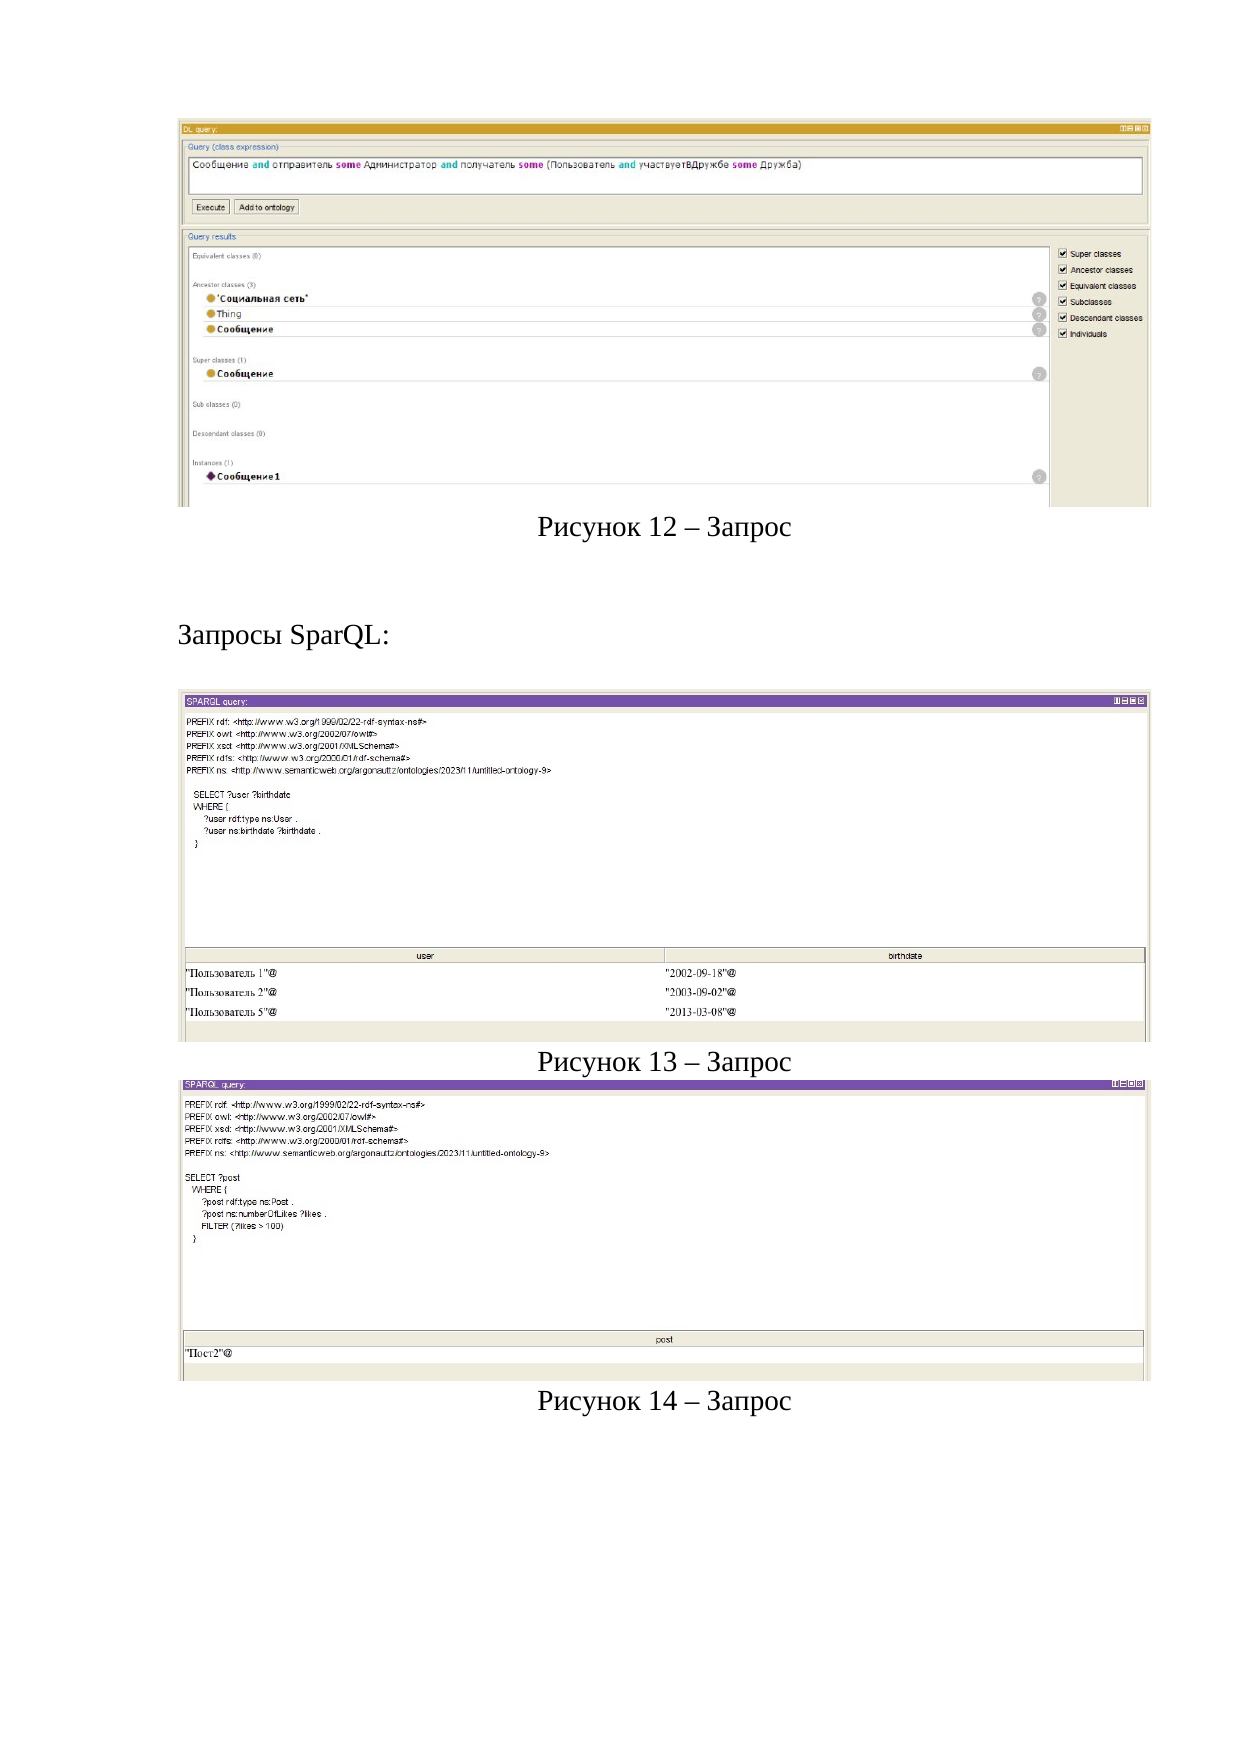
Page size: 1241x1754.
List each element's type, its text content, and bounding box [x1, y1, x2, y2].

text Рисунок 12 – Запрос [177, 509, 1152, 542]
text Рисунок 13 – Запрос [177, 1044, 1152, 1077]
picture [177, 1080, 1152, 1381]
text Рисунок 14 – Запрос [177, 1383, 1152, 1416]
text Запросы SparQL: [177, 617, 1152, 651]
picture [177, 118, 1152, 507]
picture [177, 689, 1152, 1042]
